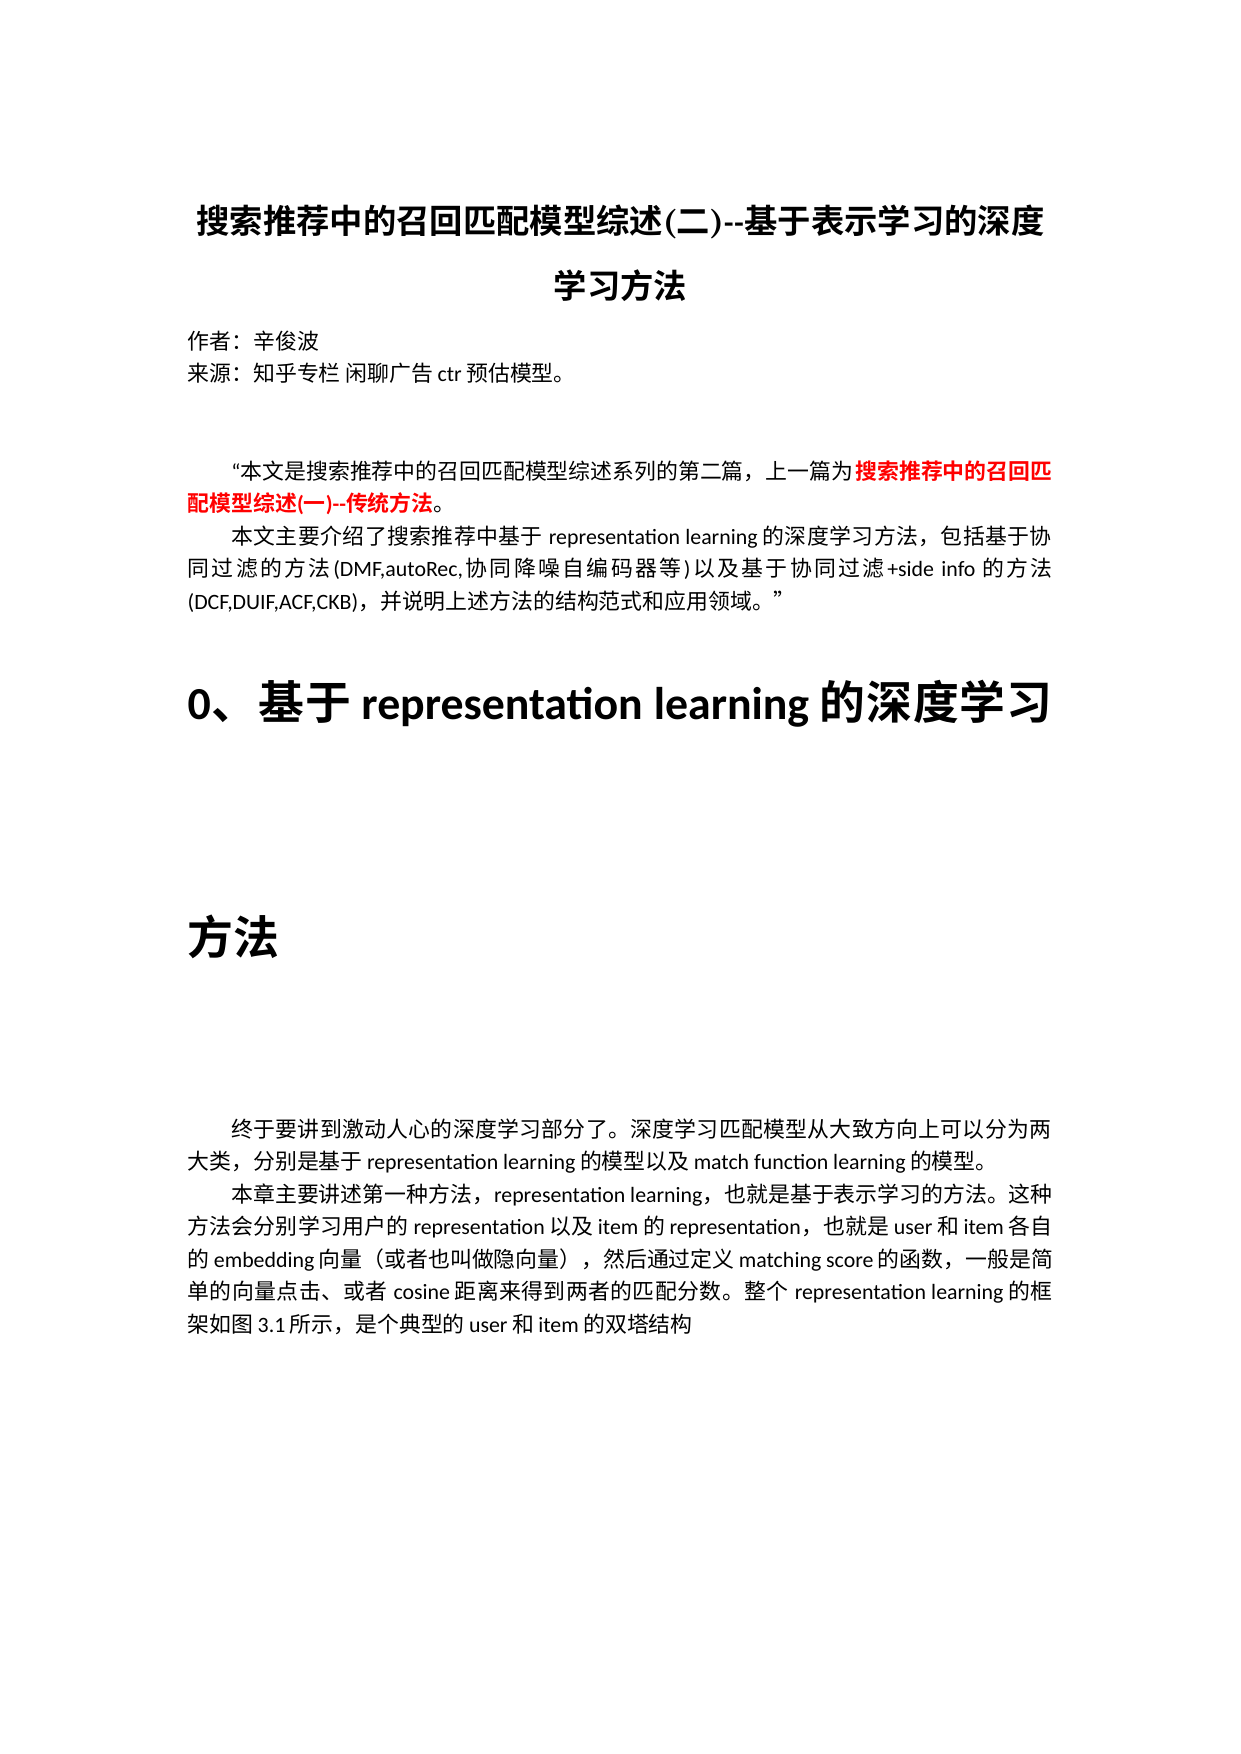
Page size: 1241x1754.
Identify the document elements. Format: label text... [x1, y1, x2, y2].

text 来源：知乎专栏 闲聊广告ctr预估模型。 [187, 356, 1053, 388]
title 搜索推荐中的召回匹配模型综述(二)--基于表示学习的深度学习方法 [187, 187, 1053, 317]
text 终于要讲到激动人心的深度学习部分了。深度学习匹配模型从大致方向上可以分为两大类，分别是基于representation learning的模型以及match function learning的模型。 [187, 1111, 1053, 1176]
subtitle 0、基于representation learning的深度学习方法 [187, 651, 1053, 983]
text 作者：辛俊波 [187, 323, 1053, 356]
text 本章主要讲述第一种方法，representation learning，也就是基于表示学习的方法。这种方法会分别学习用户的representation以及item的representation，也就是user和item各自的embedding向量（或者也叫做隐向量），然后通过定义matching score的函数，一般是简单的向量点击、或者cosine距离来得到两者的匹配分数。整个representation learning的框架如图3.1所示，是个典型的user和item的双塔结构 [187, 1176, 1053, 1339]
text “本文是搜索推荐中的召回匹配模型综述系列的第二篇，上一篇为搜索推荐中的召回匹配模型综述(一)--传统方法。 [187, 453, 1053, 518]
text 本文主要介绍了搜索推荐中基于representation learning的深度学习方法，包括基于协同过滤的方法(DMF,autoRec,协同降噪自编码器等)以及基于协同过滤+side info的方法(DCF,DUIF,ACF,CKB)，并说明上述方法的结构范式和应用领域。” [187, 518, 1053, 616]
